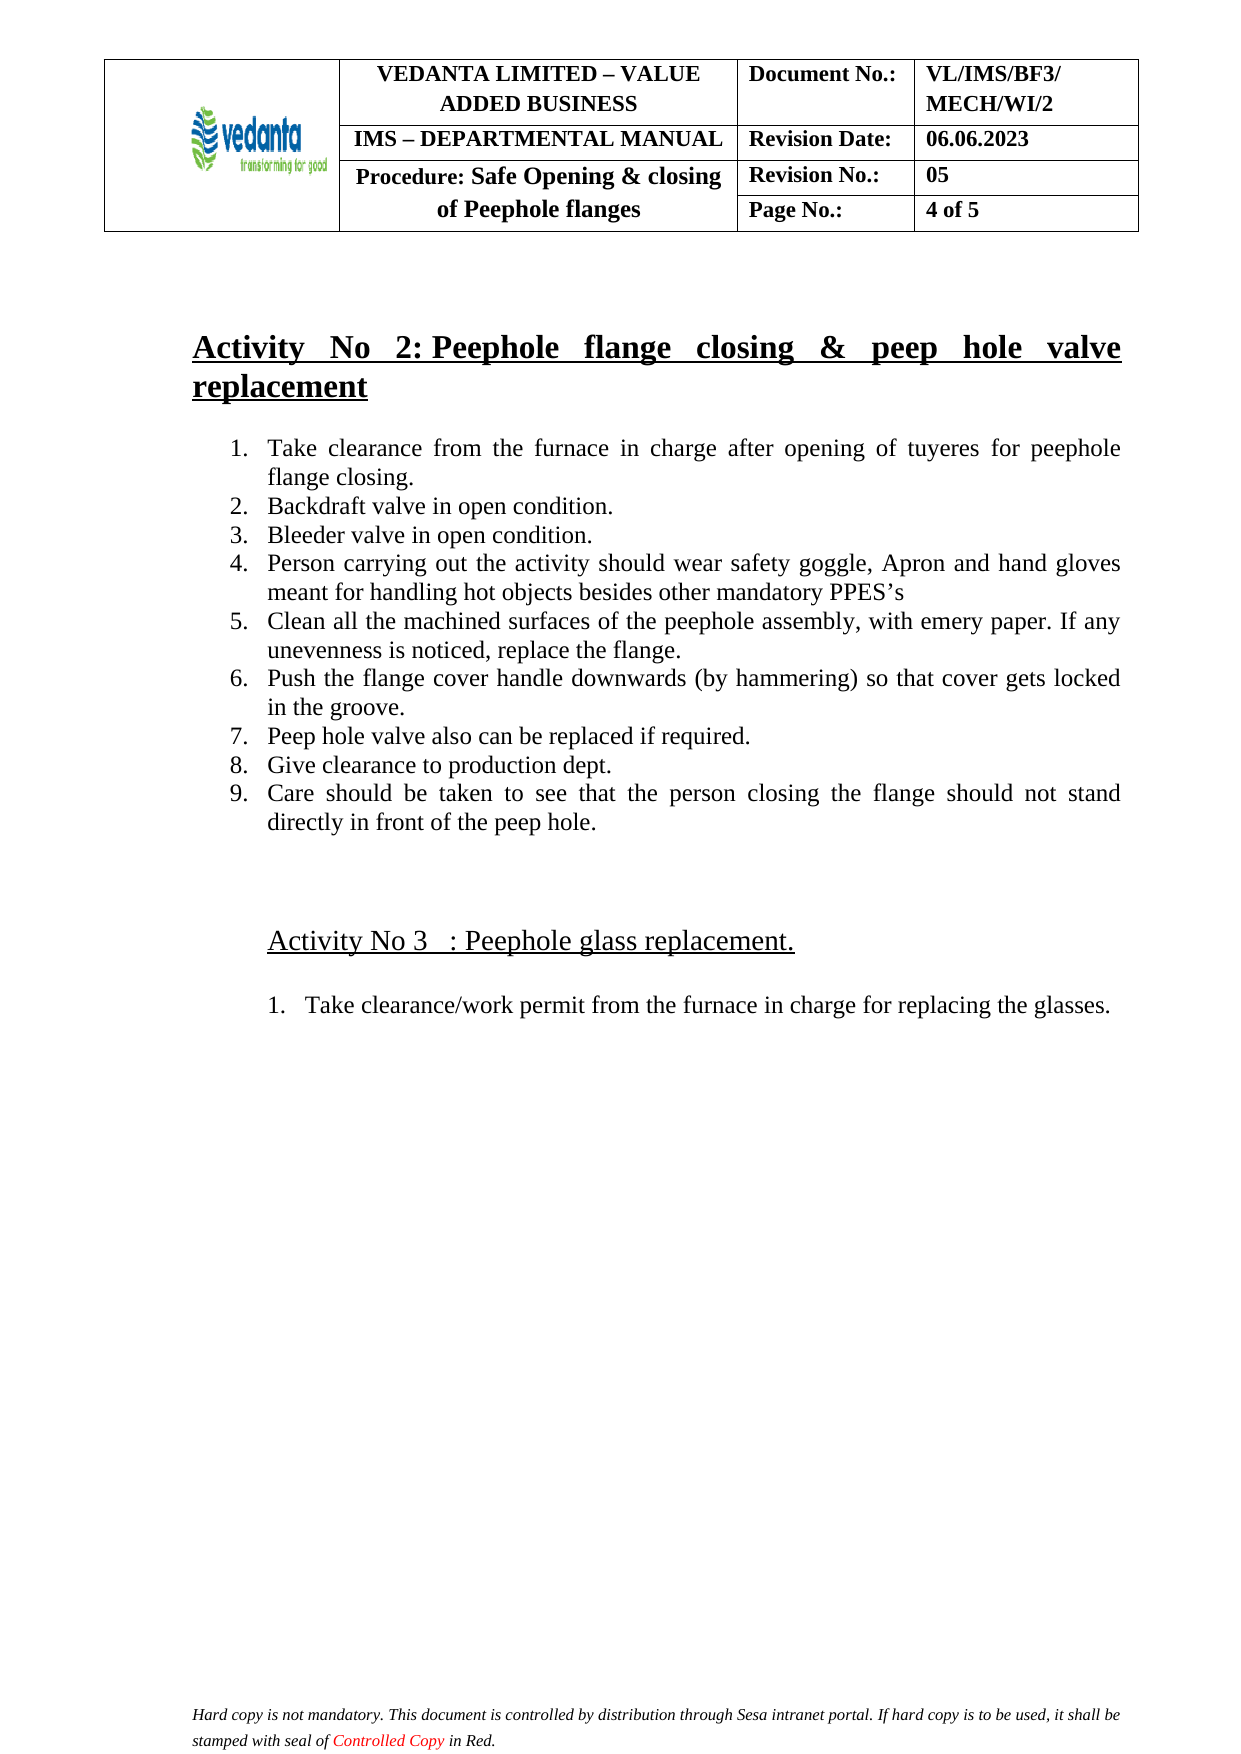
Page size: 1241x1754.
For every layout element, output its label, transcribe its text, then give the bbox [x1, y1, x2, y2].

text Activity No 2: Peephole flange closing & peep hole valve replacement [192, 328, 1122, 361]
list Care should be taken to see that the person closing the flange should not stand directly in front of the peep hole. [229, 778, 1122, 836]
list Clean all the machined surfaces of the peephole assembly, with emery paper. If any unevenness is noticed, replace the flange. [229, 606, 1122, 663]
list Give clearance to production dept. [229, 750, 1122, 778]
list Person carrying out the activity should wear safety goggle, Apron and hand gloves meant for handling hot objects besides other mandatory PPES’s [229, 548, 1122, 606]
picture [104, 60, 340, 224]
list Take clearance from the furnace in charge after opening of tuyeres for peephole flange closing. [229, 433, 1122, 491]
list Peep hole valve also can be replaced if required. [229, 721, 1122, 750]
list Push the flange cover handle downwards (by hammering) so that cover gets locked in the groove. [229, 663, 1122, 721]
list Backdraft valve in open condition. [229, 491, 1122, 520]
list Activity No 3 : Peephole glass replacement. [267, 923, 1122, 957]
list Bleeder valve in open condition. [229, 520, 1122, 548]
text Activity No 2: Peephole flange closing & peep hole valve replacement [192, 363, 1122, 404]
list Take clearance/work permit from the furnace in charge for replacing the glasses. [267, 990, 1122, 1019]
